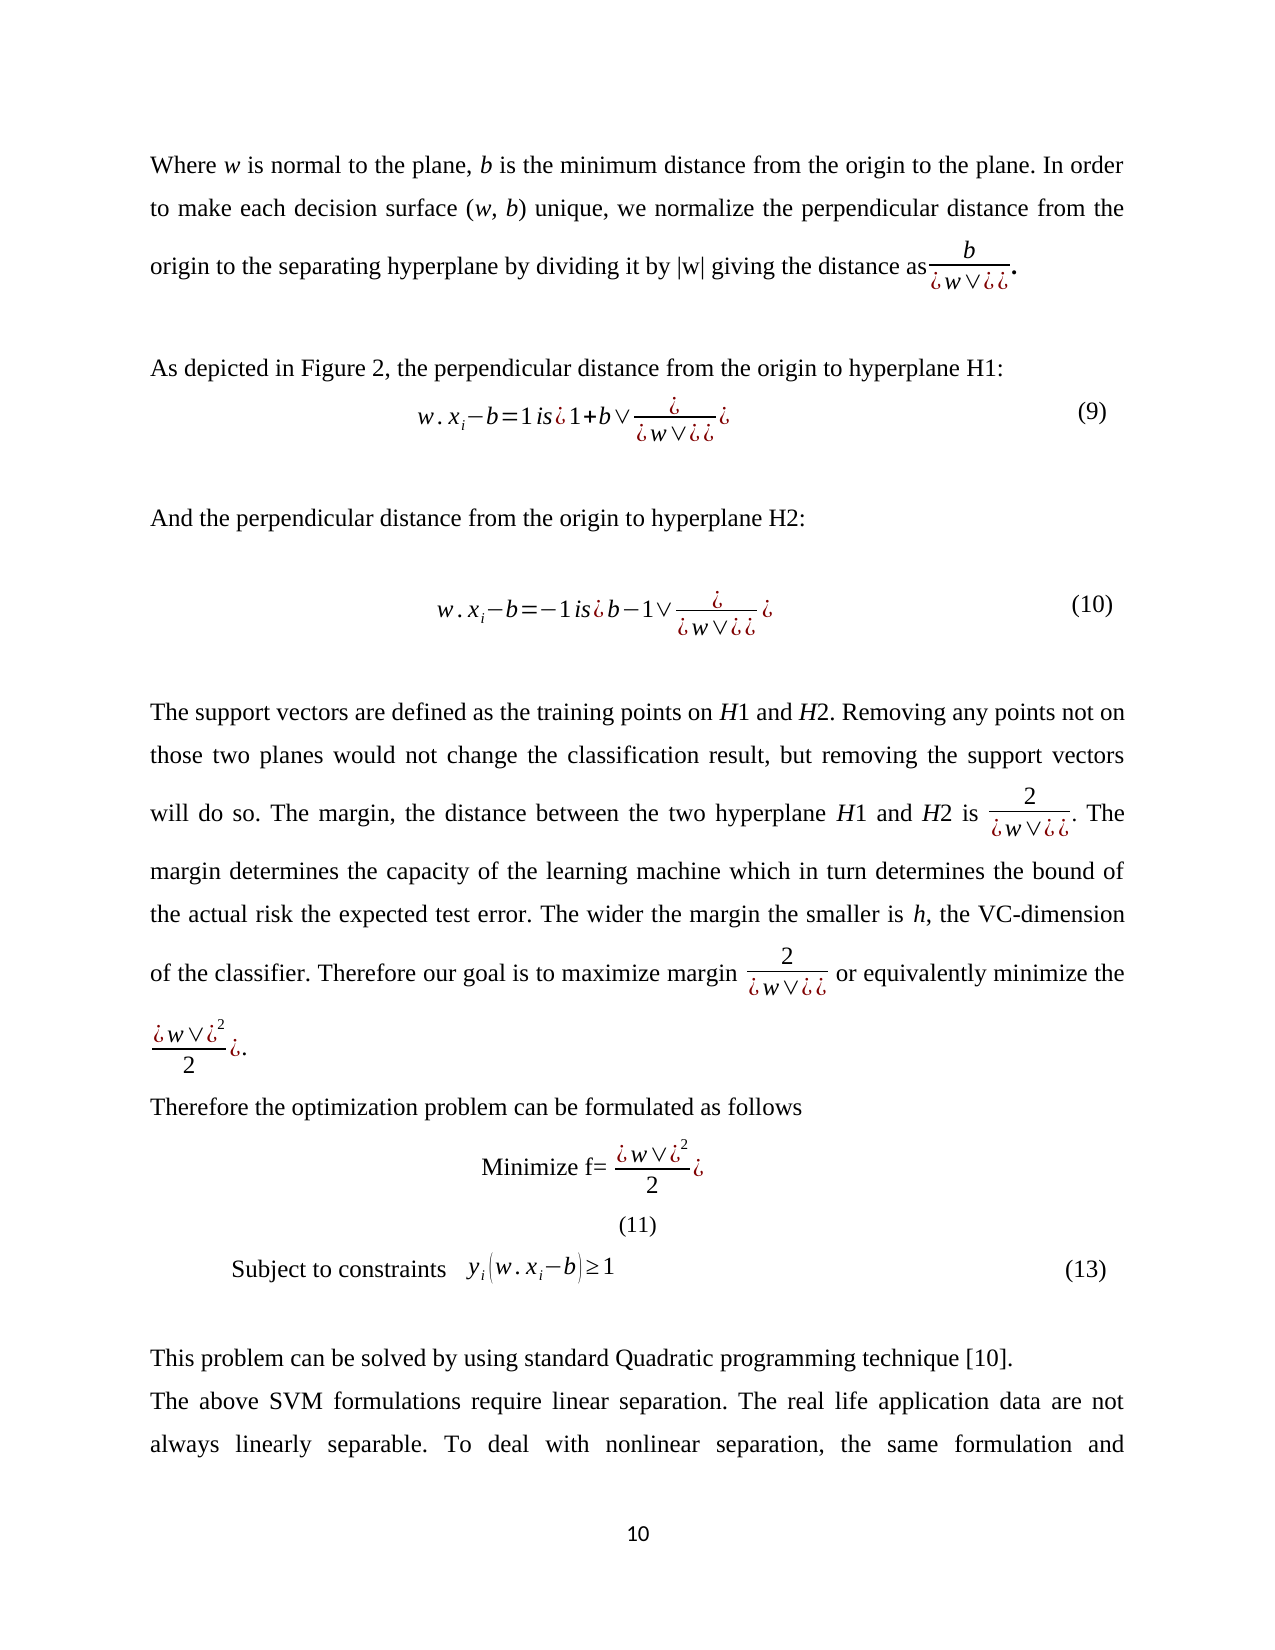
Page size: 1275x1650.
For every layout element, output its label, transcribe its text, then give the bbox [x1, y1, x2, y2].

table_header (9) [1059, 396, 1125, 460]
text Minimize f= (11) [150, 1136, 1125, 1238]
table_header (10) [1059, 590, 1125, 654]
text The support vectors are defined as the training points on H1 and H2. Removing any points not on those two planes would not change the classification result, but removing the support vectors will do so. The margin, the distance between the two hyperplane H1 and H2 is . The margin determines the capacity of the learning machine which in turn determines the bound of the actual risk the expected test error. The wider the margin the smaller is h, the VC-dimension of the classifier. Therefore our goal is to maximize margin or equivalently minimize the. [150, 697, 1125, 1078]
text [150, 1386, 1125, 1458]
table_header [150, 590, 1059, 654]
text Subject to constraints (13) [150, 1251, 1125, 1285]
text This problem can be solved by using standard Quadratic programming technique [10]. [150, 1343, 1125, 1372]
text Where w is normal to the plane, b is the minimum distance from the origin to the plane. In order to make each decision surface (w, b) unique, we normalize the perpendicular distance from the origin to the separating hyperplane by dividing it by |w| giving the distance as. [150, 150, 1125, 295]
text And the perpendicular distance from the origin to hyperplane H2: [150, 503, 1125, 532]
table_header [150, 396, 1059, 460]
text Therefore the optimization problem can be formulated as follows [150, 1092, 1125, 1121]
text As depicted in Figure 2, the perpendicular distance from the origin to hyperplane H1: [150, 353, 1125, 381]
